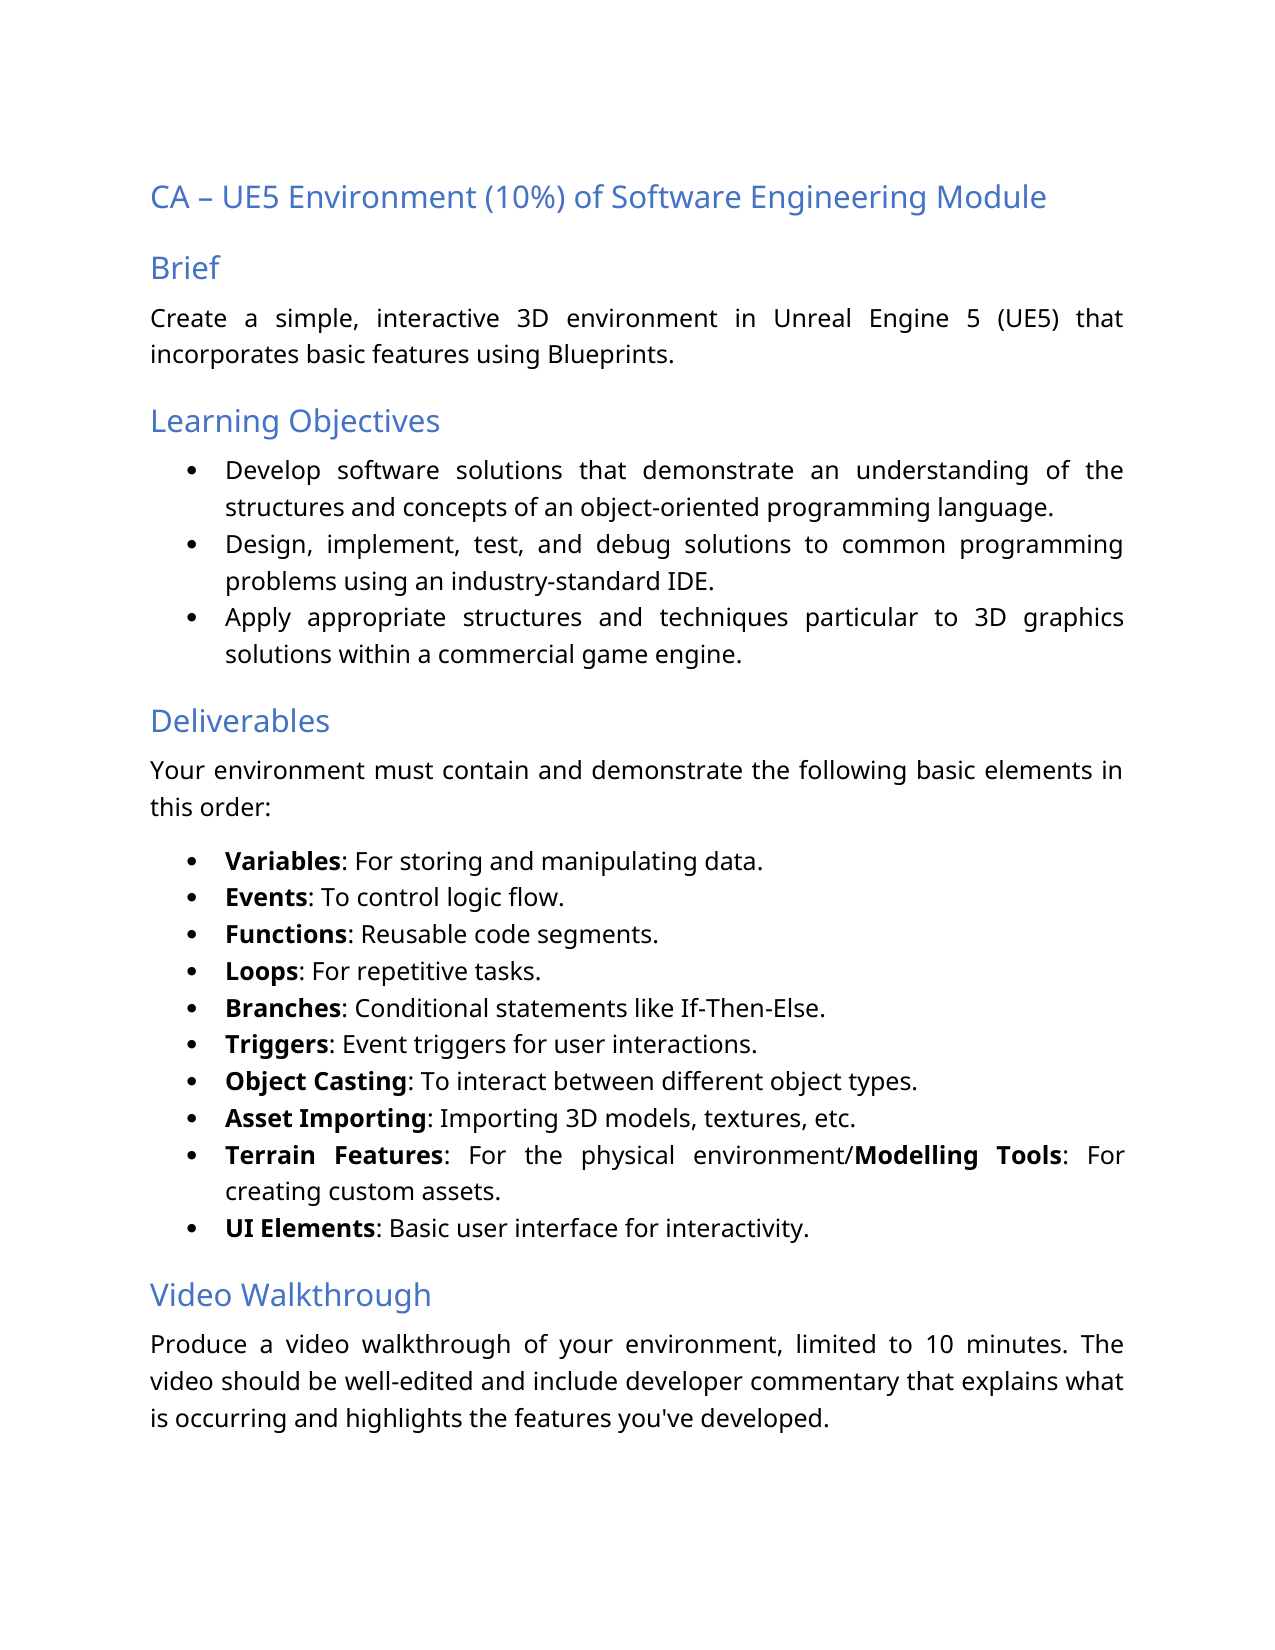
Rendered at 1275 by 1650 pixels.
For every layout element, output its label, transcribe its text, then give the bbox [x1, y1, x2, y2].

list Variables: For storing and manipulating data. [187, 843, 1125, 877]
list Object Casting: To interact between different object types. [187, 1064, 1125, 1098]
subtitle Video Walkthrough [150, 1273, 1125, 1315]
list UI Elements: Basic user interface for interactivity. [187, 1211, 1125, 1245]
list Functions: Reusable code segments. [187, 917, 1125, 951]
subtitle Learning Objectives [150, 399, 1125, 441]
subtitle CA – UE5 Environment (10%) of Software Engineering Module [150, 175, 1125, 218]
subtitle Deliverables [150, 699, 1125, 741]
list Apply appropriate structures and techniques particular to 3D graphics solutions within a commercial game engine. [187, 600, 1125, 671]
list Events: To control logic flow. [187, 880, 1125, 914]
list Design, implement, test, and debug solutions to common programming problems using an industry-standard IDE. [187, 527, 1125, 597]
text Create a simple, interactive 3D environment in Unreal Engine 5 (UE5) that incorporates basic features using Blueprints. [150, 300, 1125, 371]
subtitle Brief [150, 246, 1125, 288]
list Triggers: Event triggers for user interactions. [187, 1027, 1125, 1061]
list Develop software solutions that demonstrate an understanding of the structures and concepts of an object-oriented programming language. [187, 453, 1125, 524]
list Branches: Conditional statements like If-Then-Else. [187, 990, 1125, 1024]
list Asset Importing: Importing 3D models, textures, etc. [187, 1101, 1125, 1134]
list Loops: For repetitive tasks. [187, 953, 1125, 987]
text Your environment must contain and demonstrate the following basic elements in this order: [150, 753, 1125, 824]
list Terrain Features: For the physical environment/Modelling Tools: For creating custom assets. [187, 1137, 1125, 1208]
text Produce a video walkthrough of your environment, limited to 10 minutes. The video should be well-edited and include developer commentary that explains what is occurring and highlights the features you've developed. [150, 1327, 1125, 1434]
